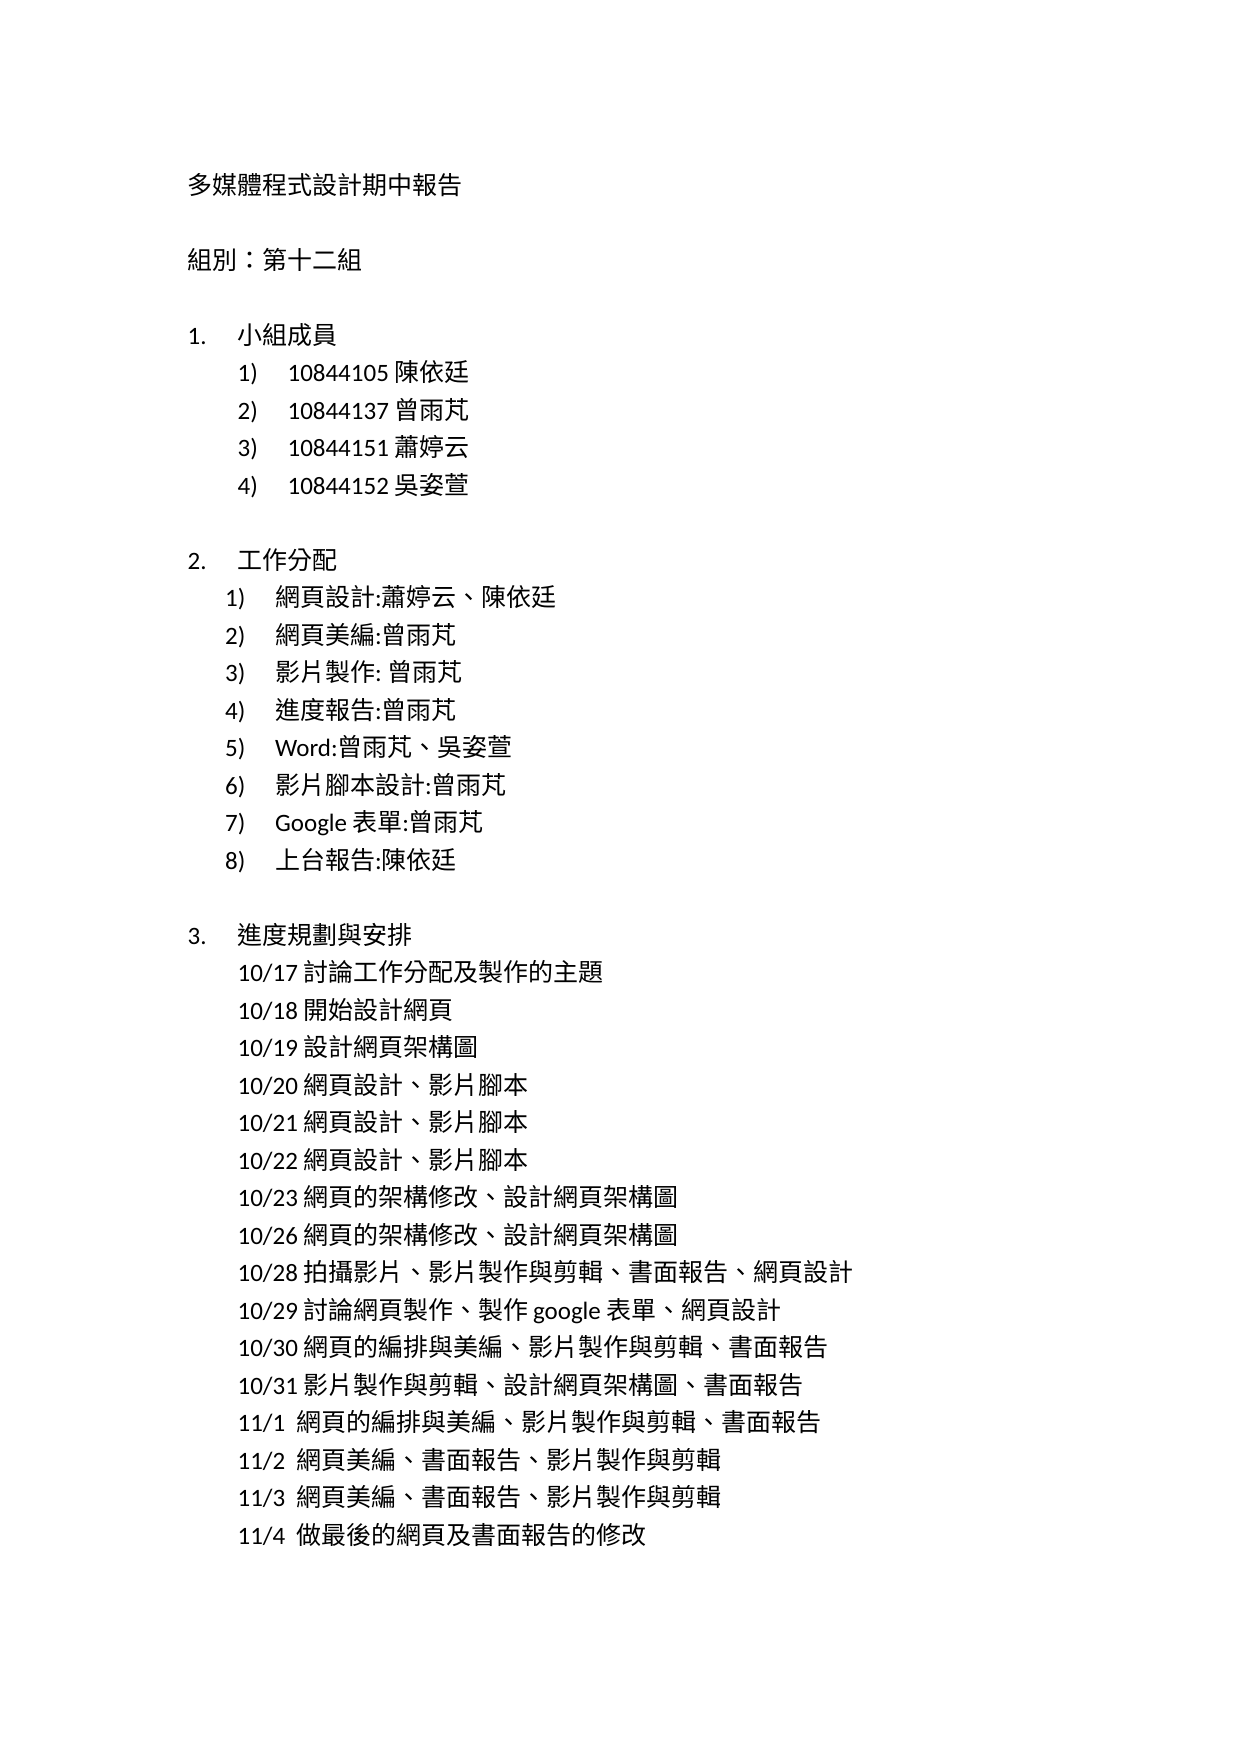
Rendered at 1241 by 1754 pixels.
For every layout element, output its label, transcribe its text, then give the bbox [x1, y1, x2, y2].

list 11/4 做最後的網頁及書面報告的修改 [237, 1514, 1053, 1552]
list 影片製作: 曾雨芃 [225, 652, 1053, 689]
list 10/31影片製作與剪輯、設計網頁架構圖、書面報告 [237, 1364, 1053, 1402]
list 10/21網頁設計、影片腳本 [237, 1102, 1053, 1139]
list 小組成員 [187, 314, 1053, 352]
list 網頁設計:蕭婷云、陳依廷 [225, 577, 1053, 614]
list 10844151蕭婷云 [237, 427, 1053, 464]
list 10/20網頁設計、影片腳本 [237, 1064, 1053, 1102]
list 網頁美編:曾雨芃 [225, 614, 1053, 652]
list 11/1 網頁的編排與美編、影片製作與剪輯、書面報告 [237, 1402, 1053, 1439]
list 進度報告:曾雨芃 [225, 689, 1053, 727]
list 10/18開始設計網頁 [237, 989, 1053, 1027]
list 10/30網頁的編排與美編、影片製作與剪輯、書面報告 [237, 1327, 1053, 1364]
list 10/23網頁的架構修改、設計網頁架構圖 [237, 1177, 1053, 1214]
list 10/19設計網頁架構圖 [237, 1027, 1053, 1064]
list 10844152吳姿萱 [237, 464, 1053, 502]
list 10/29討論網頁製作、製作google表單、網頁設計 [237, 1289, 1053, 1327]
text 組別：第十二組 [187, 239, 1053, 277]
list 工作分配 [187, 539, 1053, 577]
list 10/22網頁設計、影片腳本 [237, 1139, 1053, 1177]
list 影片腳本設計:曾雨芃 [225, 764, 1053, 802]
list 11/3 網頁美編、書面報告、影片製作與剪輯 [237, 1477, 1053, 1514]
list 10/17討論工作分配及製作的主題 [237, 952, 1053, 989]
text 多媒體程式設計期中報告 [187, 164, 1053, 202]
list 11/2 網頁美編、書面報告、影片製作與剪輯 [237, 1439, 1053, 1477]
list 進度規劃與安排 [187, 914, 1053, 952]
list Word:曾雨芃、吳姿萱 [225, 727, 1053, 764]
list 10/26網頁的架構修改、設計網頁架構圖 [237, 1214, 1053, 1252]
list 10844105陳依廷 [237, 352, 1053, 389]
list 10844137曾雨芃 [237, 389, 1053, 427]
list 上台報告:陳依廷 [225, 839, 1053, 877]
list Google表單:曾雨芃 [225, 802, 1053, 839]
list 10/28拍攝影片、影片製作與剪輯、書面報告、網頁設計 [237, 1252, 1053, 1289]
